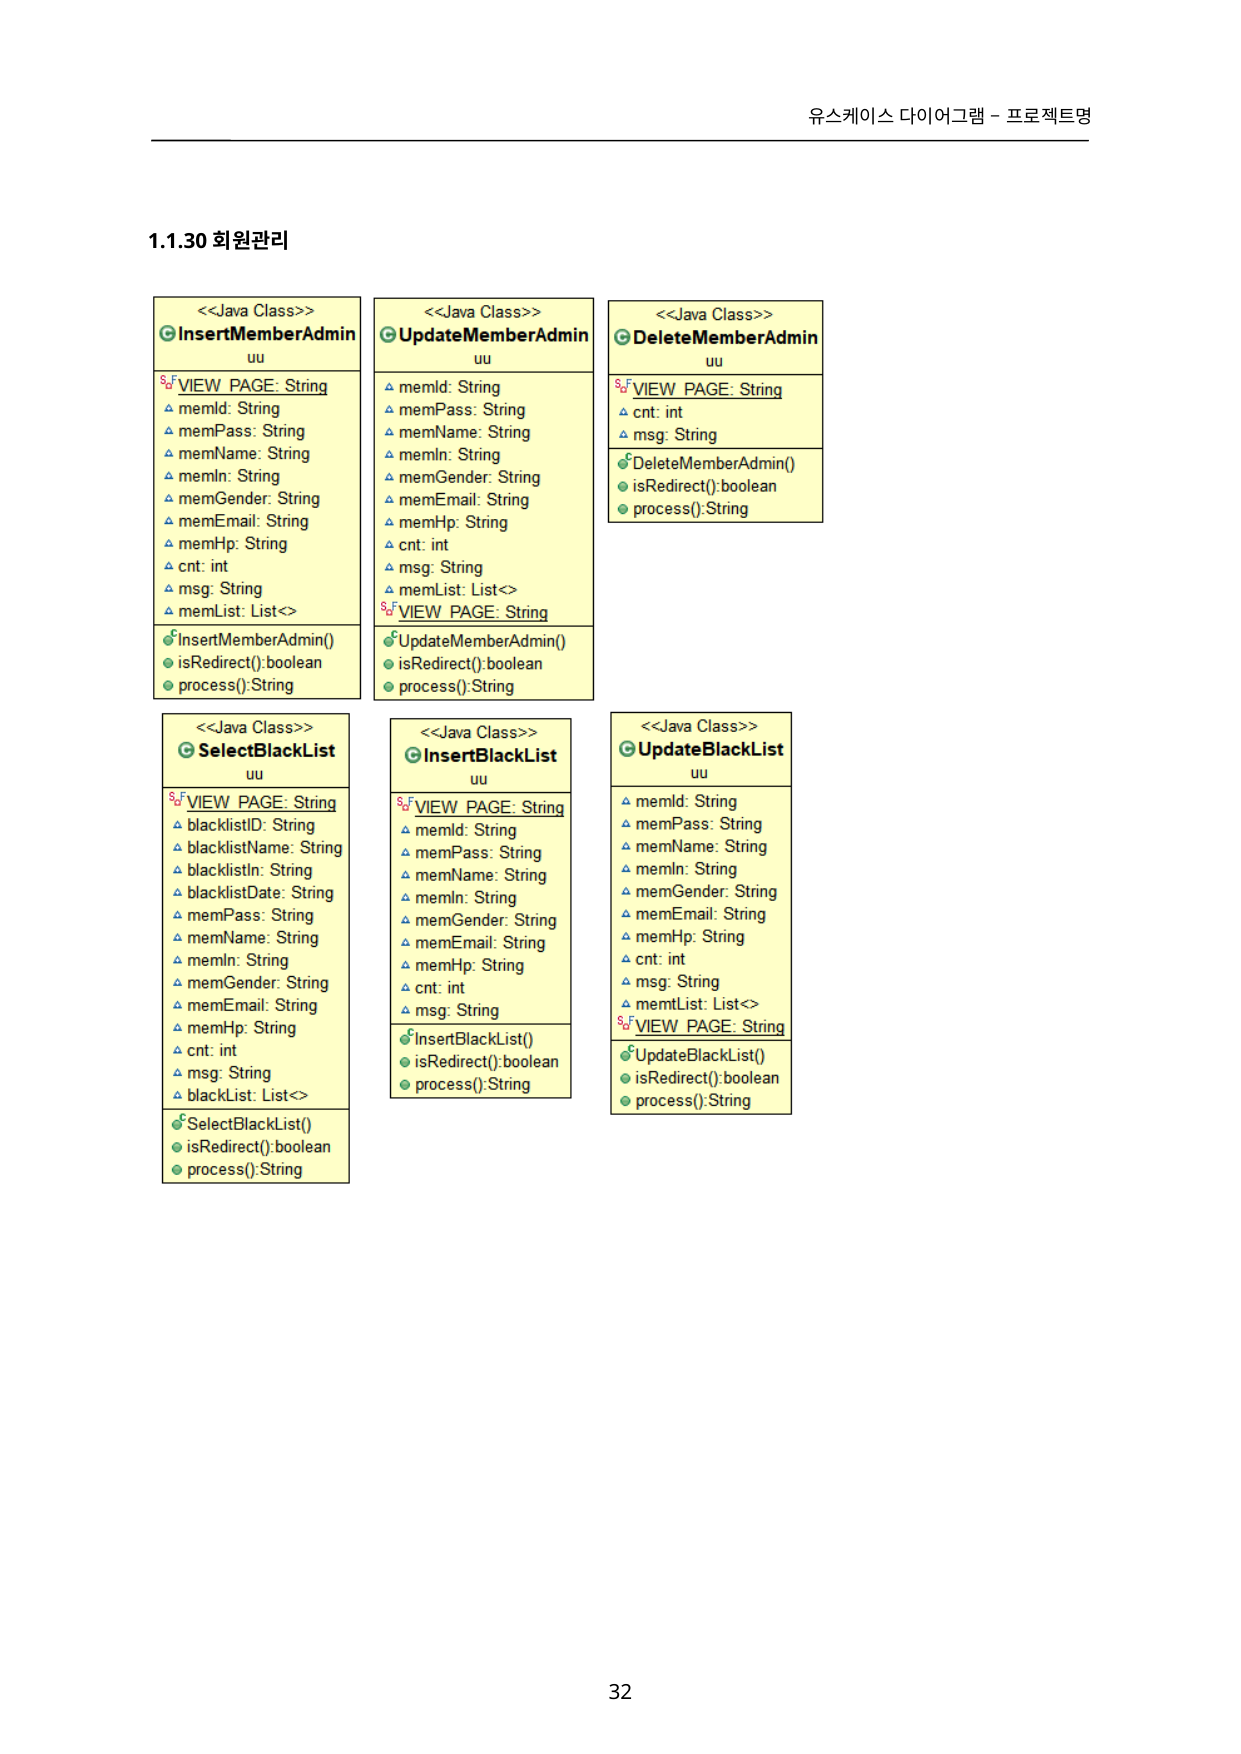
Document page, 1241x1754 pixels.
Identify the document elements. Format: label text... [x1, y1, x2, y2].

picture [147, 285, 846, 1200]
text 1.1.30 회원관리 [148, 221, 1092, 259]
